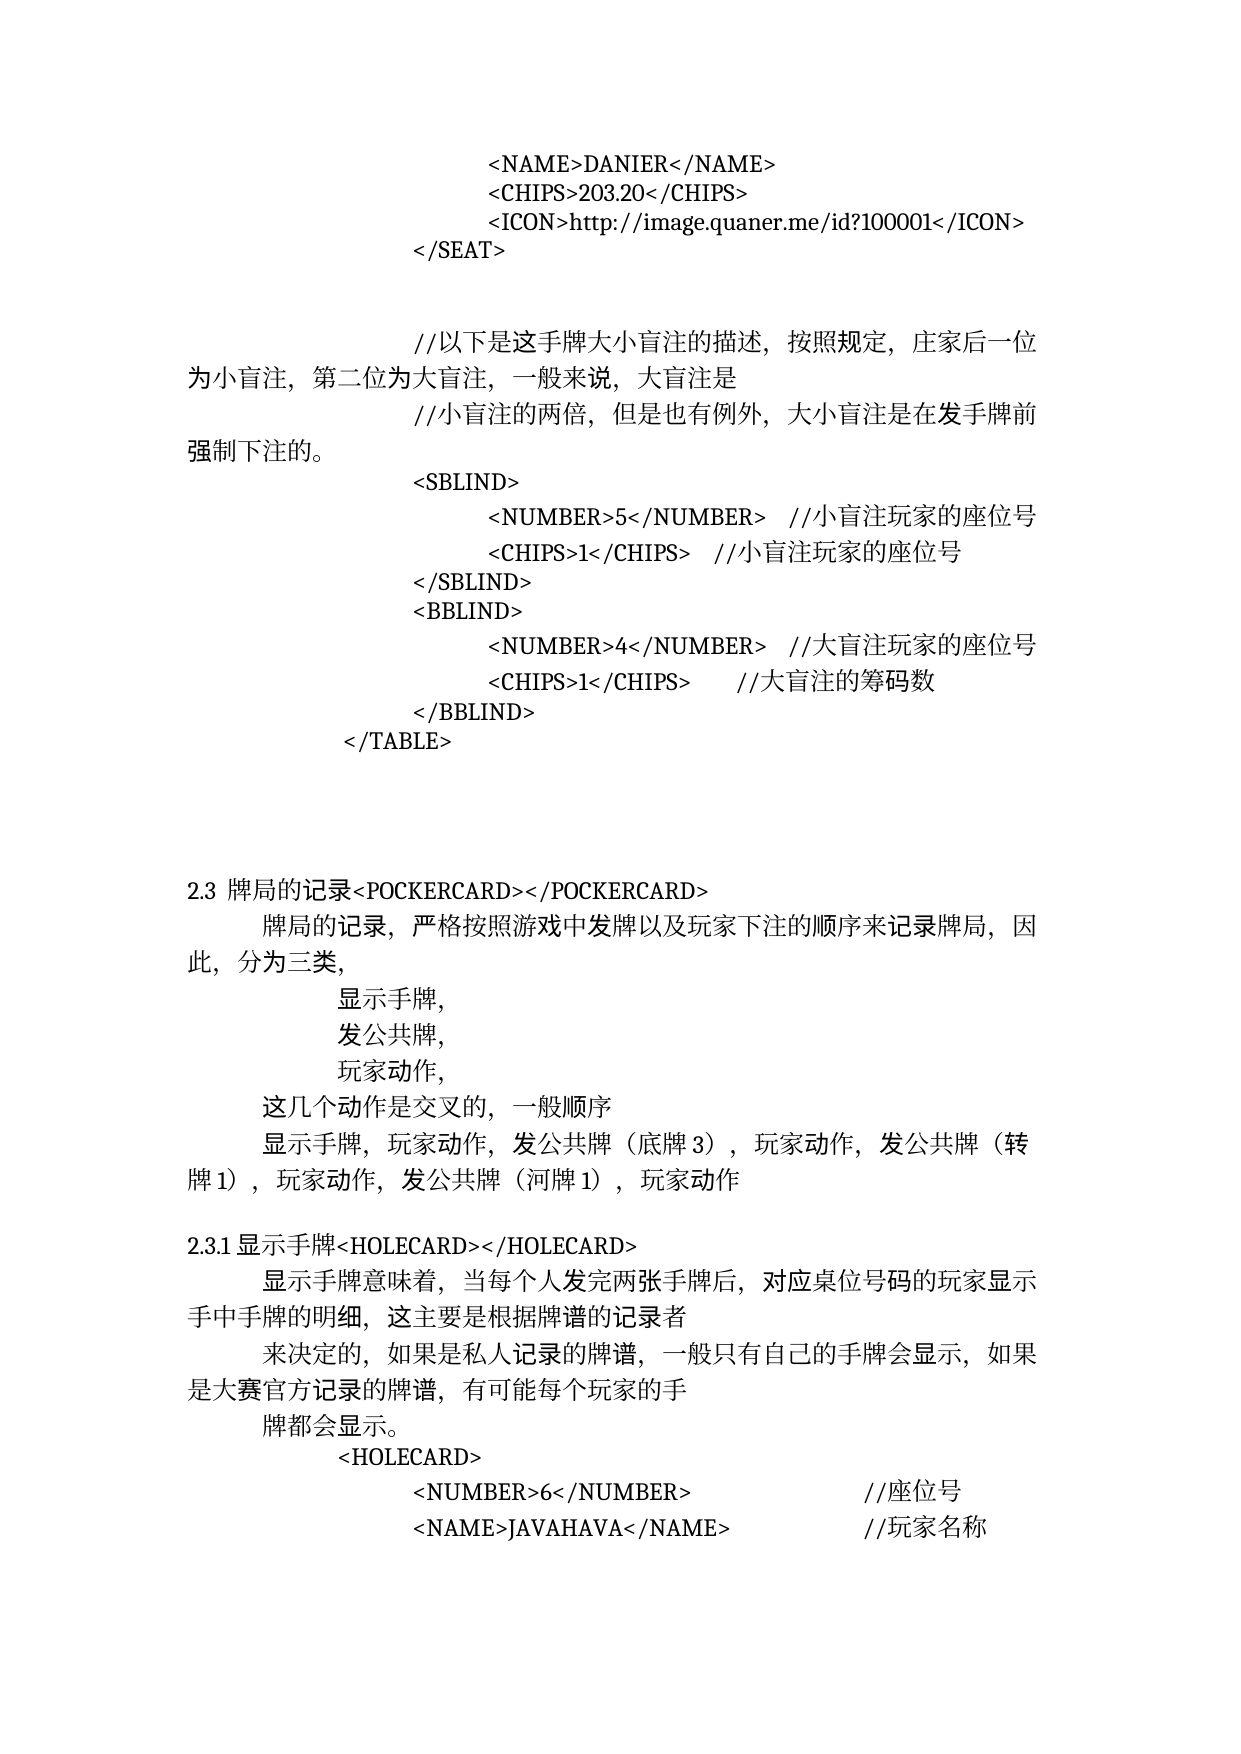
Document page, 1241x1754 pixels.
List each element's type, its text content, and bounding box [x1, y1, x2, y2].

text 显示手牌，玩家动作，发公共牌（底牌3），玩家动作，发公共牌（转牌1），玩家动作，发公共牌（河牌1），玩家动作 [187, 1124, 1053, 1197]
text <SBLIND> [187, 467, 1053, 496]
text </BBLIND> [187, 698, 1053, 727]
text <NUMBER>6</NUMBER> //座位号 [187, 1472, 1053, 1507]
text 这几个动作是交叉的，一般顺序 [187, 1088, 1053, 1124]
text <NUMBER>5</NUMBER> //小盲注玩家的座位号 [187, 496, 1053, 532]
text </SBLIND> [187, 568, 1053, 597]
text <CHIPS>203.20</CHIPS> [187, 179, 1053, 207]
text //小盲注的两倍，但是也有例外，大小盲注是在发手牌前强制下注的。 [187, 395, 1053, 467]
text 发公共牌， [187, 1015, 1053, 1052]
text <NUMBER>4</NUMBER> //大盲注玩家的座位号 [187, 626, 1053, 662]
text 显示手牌， [187, 979, 1053, 1015]
text <BBLIND> [187, 597, 1053, 626]
text 牌局的记录，严格按照游戏中发牌以及玩家下注的顺序来记录牌局，因此，分为三类， [187, 907, 1053, 979]
text <NAME>DANIER</NAME> [187, 150, 1053, 179]
text 来决定的，如果是私人记录的牌谱，一般只有自己的手牌会显示，如果是大赛官方记录的牌谱，有可能每个玩家的手 [187, 1334, 1053, 1407]
text 2.3 牌局的记录<POCKERCARD></POCKERCARD> [187, 870, 1053, 907]
text <HOLECARD> [187, 1443, 1053, 1472]
text <NAME>JAVAHAVA</NAME> //玩家名称 [187, 1507, 1053, 1543]
text //以下是这手牌大小盲注的描述，按照规定，庄家后一位为小盲注，第二位为大盲注，一般来说，大盲注是 [187, 322, 1053, 395]
text <CHIPS>1</CHIPS> //小盲注玩家的座位号 [187, 532, 1053, 568]
text 2.3.1 显示手牌<HOLECARD></HOLECARD> [187, 1225, 1053, 1262]
text 显示手牌意味着，当每个人发完两张手牌后，对应桌位号码的玩家显示手中手牌的明细，这主要是根据牌谱的记录者 [187, 1262, 1053, 1334]
text </TABLE> [187, 727, 1053, 755]
text </SEAT> [187, 236, 1053, 265]
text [187, 207, 1053, 236]
text <CHIPS>1</CHIPS> //大盲注的筹码数 [187, 662, 1053, 698]
text 牌都会显示。 [187, 1407, 1053, 1443]
text 玩家动作， [187, 1052, 1053, 1088]
